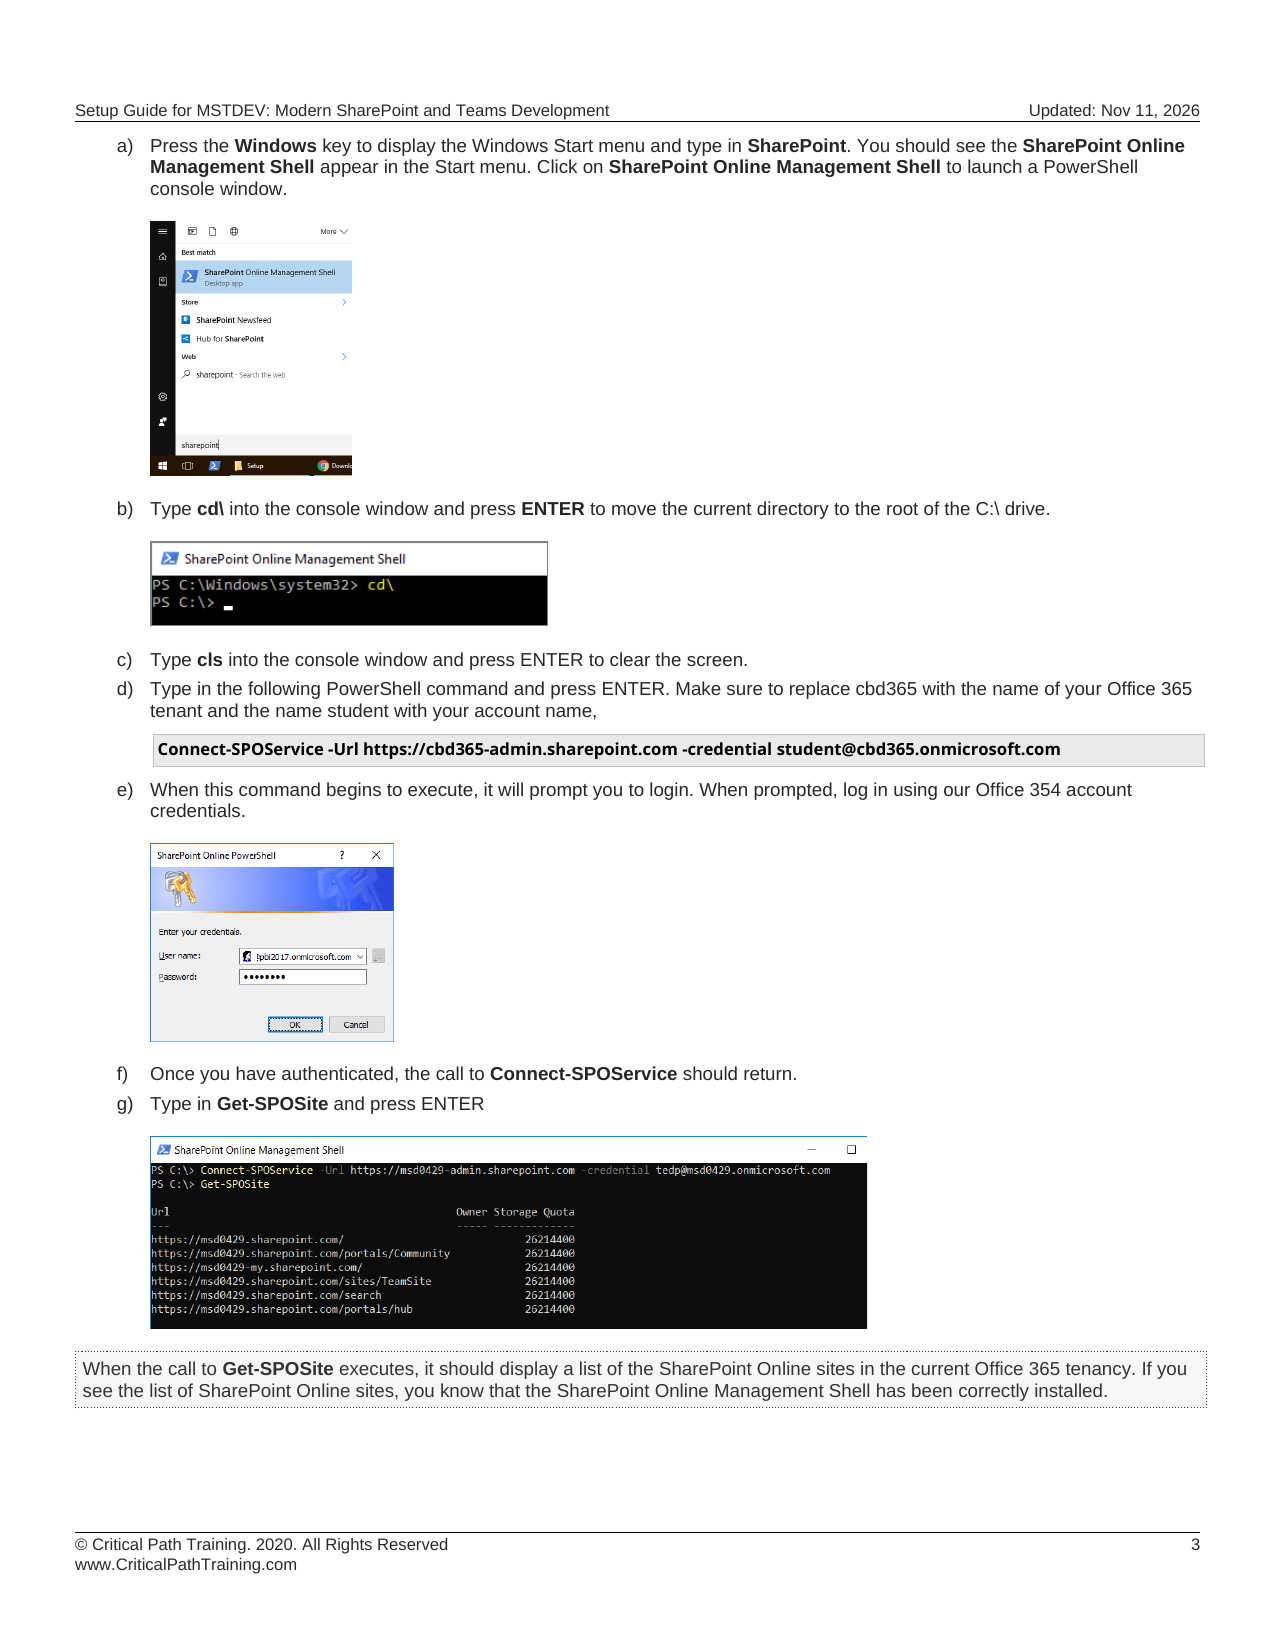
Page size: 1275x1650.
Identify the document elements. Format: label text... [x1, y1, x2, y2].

text Once you have authenticated, the call to Connect-SPOService should return. [117, 1063, 1200, 1085]
text Press the Windows key to display the Windows Start menu and type in SharePoint. You should see the SharePoint Online Management Shell appear in the Start menu. Click on SharePoint Online Management Shell to launch a PowerShell console window. [117, 134, 1200, 199]
picture [150, 1136, 868, 1329]
text When the call to Get-SPOSite executes, it should display a list of the SharePoint Online sites in the current Office 365 tenancy. If you see the list of SharePoint Online sites, you know that the SharePoint Online Management Shell has been correctly installed. [75, 1351, 1207, 1408]
text Type cls into the console window and press ENTER to clear the screen. [117, 648, 1200, 670]
text Type in the following PowerShell command and press ENTER. Make sure to replace cbd365 with the name of your Office 365 tenant and the name student with your account name, [117, 678, 1200, 721]
text Type cd\ into the console window and press ENTER to move the current directory to the root of the C:\ drive. [117, 497, 1200, 519]
picture [150, 843, 394, 1042]
text When this command begins to execute, it will prompt you to login. When prompted, log in using our Office 354 account credentials. [117, 779, 1200, 822]
text Connect-SPOService -Url https://cbd365-admin.sharepoint.com -credential student@cbd365.onmicrosoft.com [154, 735, 1204, 766]
text Type in Get-SPOSite and press ENTER [117, 1093, 1200, 1115]
